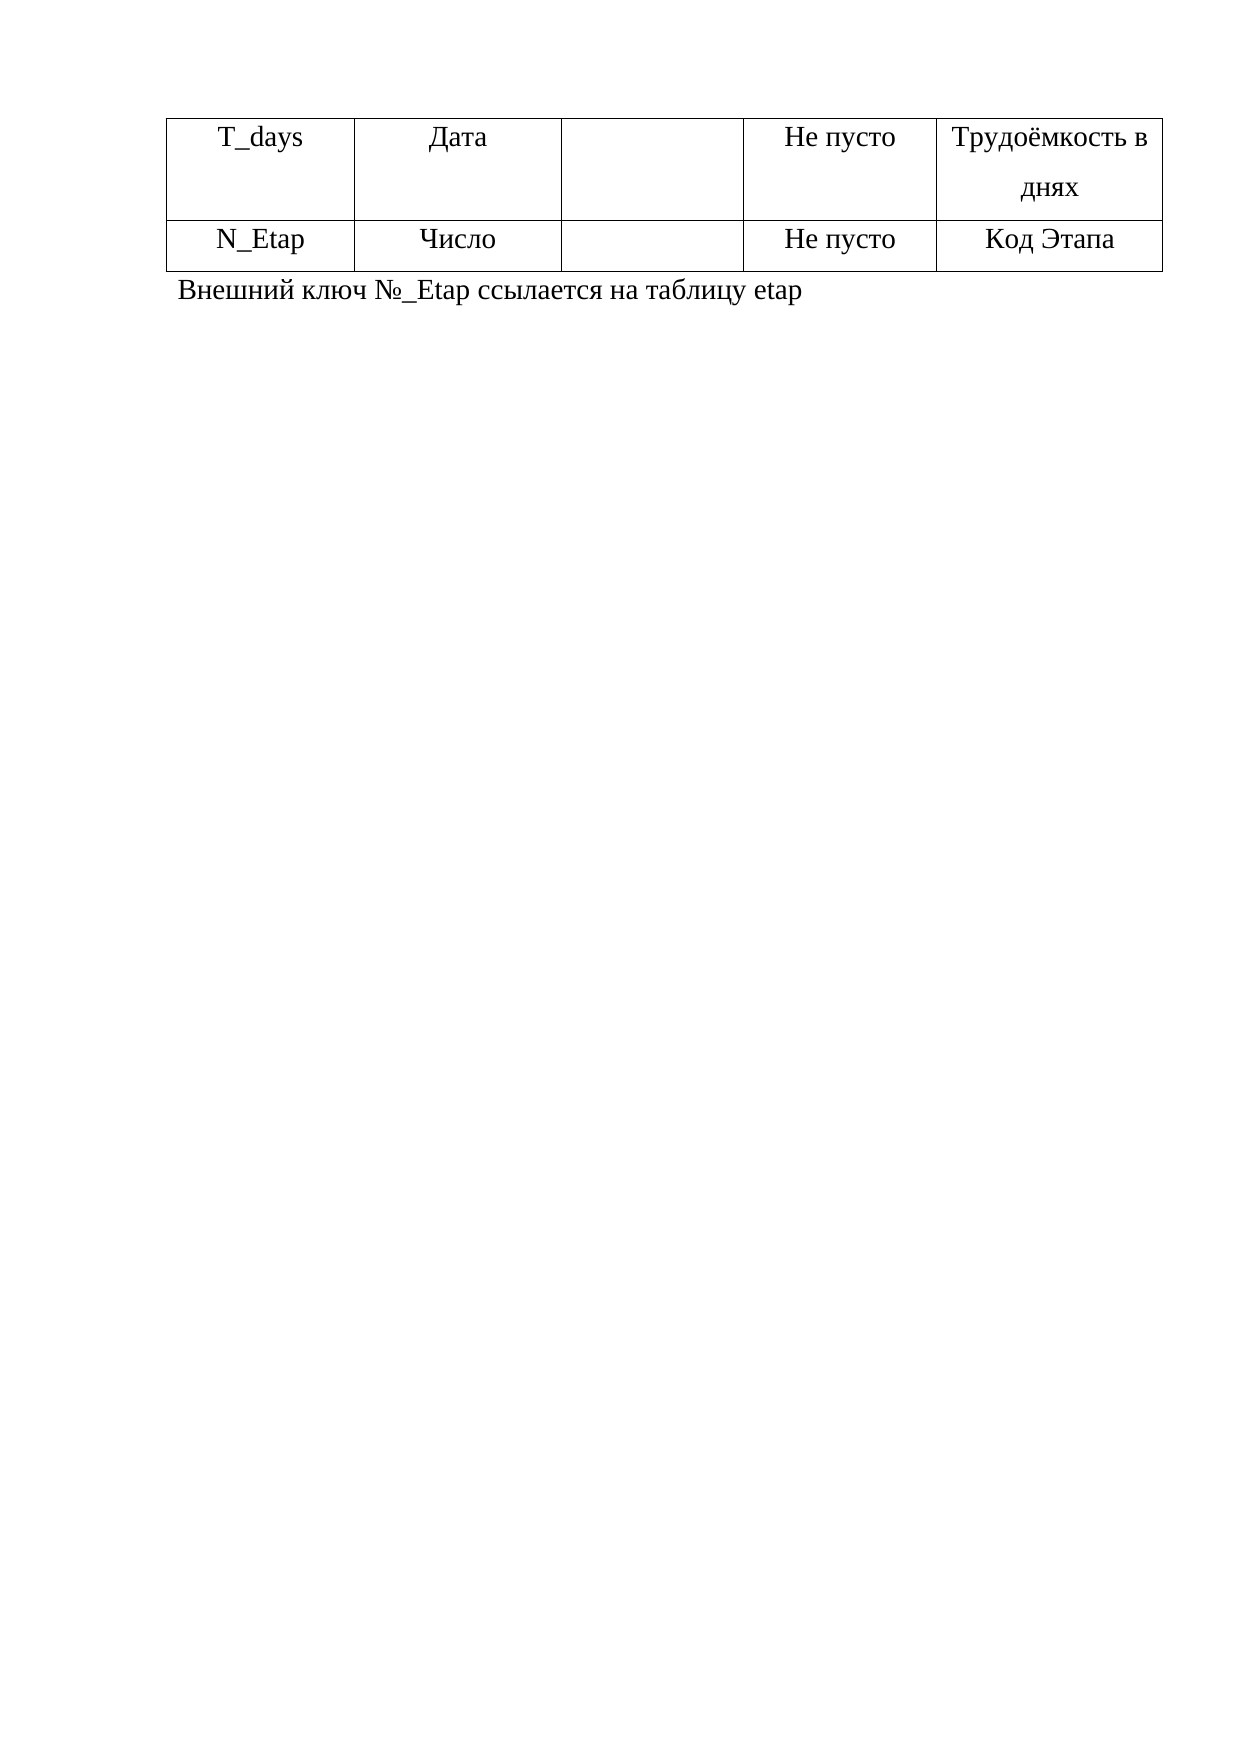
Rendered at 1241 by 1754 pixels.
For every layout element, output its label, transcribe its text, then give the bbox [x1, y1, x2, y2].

table_cell Дата [355, 119, 561, 220]
table_cell Не пусто [744, 119, 936, 220]
table_cell Не пусто [744, 221, 936, 271]
table_cell [562, 221, 743, 271]
table_cell Трудоёмкость в днях [937, 119, 1162, 220]
table_cell Код Этапа [937, 221, 1162, 271]
table_cell Число [355, 221, 561, 271]
table_cell T_days [167, 119, 354, 220]
text Внешний ключ №_Etap ссылается на таблицу etap [177, 272, 1152, 306]
table_cell N_Etap [167, 221, 354, 271]
table_cell [562, 119, 743, 220]
